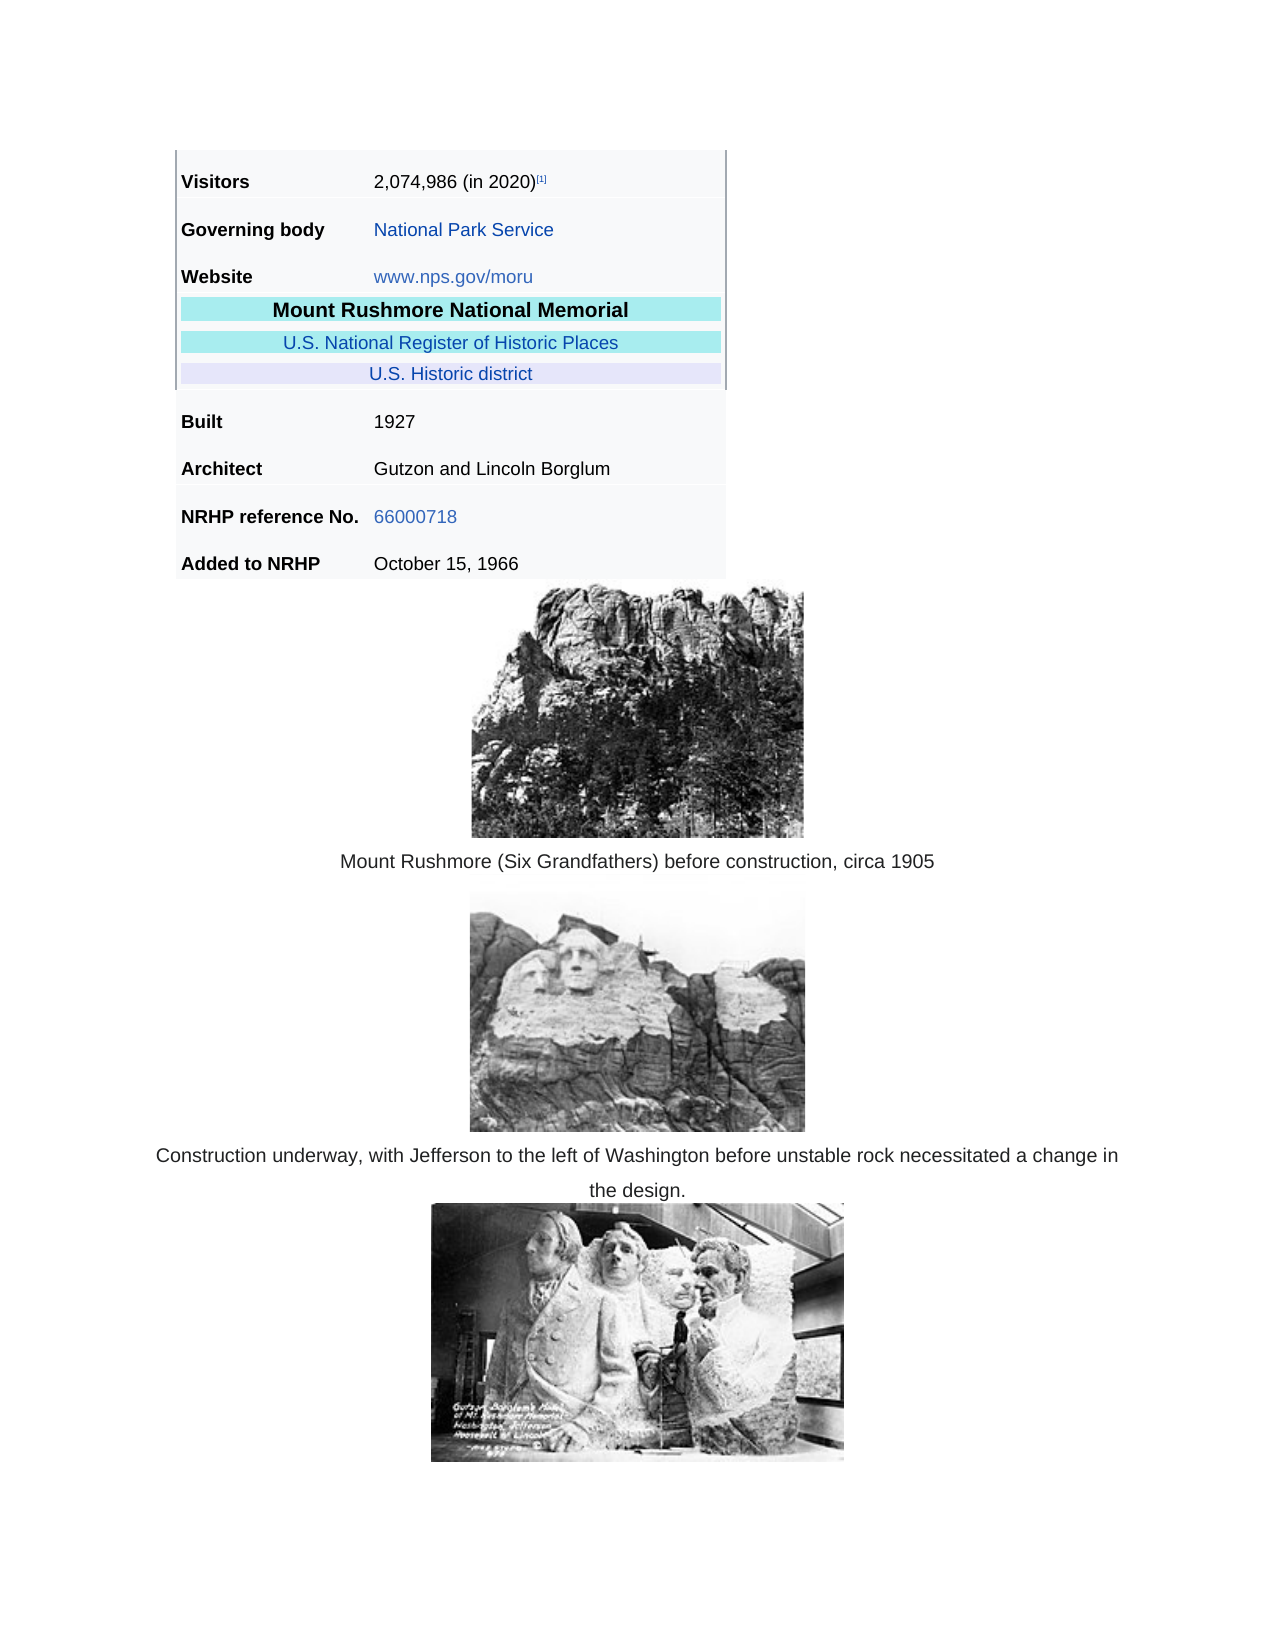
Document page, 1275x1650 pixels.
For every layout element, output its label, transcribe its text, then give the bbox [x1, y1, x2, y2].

table_cell Website [177, 245, 369, 292]
table_cell 2,074,986 (in 2020)[1] [369, 150, 725, 197]
table_cell Architect [176, 437, 369, 484]
picture [431, 1203, 844, 1462]
table_cell U.S. Historic district [177, 358, 725, 389]
table_cell Added to NRHP [176, 532, 369, 579]
table_cell Built [176, 390, 369, 437]
table_cell National Park Service [369, 198, 725, 245]
table_cell NRHP reference No. [176, 485, 369, 532]
table_cell Mount Rushmore National Memorial [177, 293, 725, 326]
table_cell October 15, 1966 [369, 532, 726, 579]
text Construction underway, with Jefferson to the left of Washington before unstable rock necessitated a change in the design. [150, 1132, 1125, 1202]
table_cell 66000718 [369, 485, 726, 532]
table_cell 1927 [369, 390, 726, 437]
picture [471, 579, 804, 838]
table_cell Visitors [177, 150, 369, 197]
picture [469, 874, 806, 1132]
table_cell U.S. National Register of Historic Places [177, 326, 725, 358]
text Mount Rushmore (Six Grandfathers) before construction, circa 1905 [150, 837, 1125, 872]
table_cell Governing body [177, 198, 369, 245]
table_cell Gutzon and Lincoln Borglum [369, 437, 726, 484]
table_cell www.nps.gov/moru [369, 245, 725, 292]
